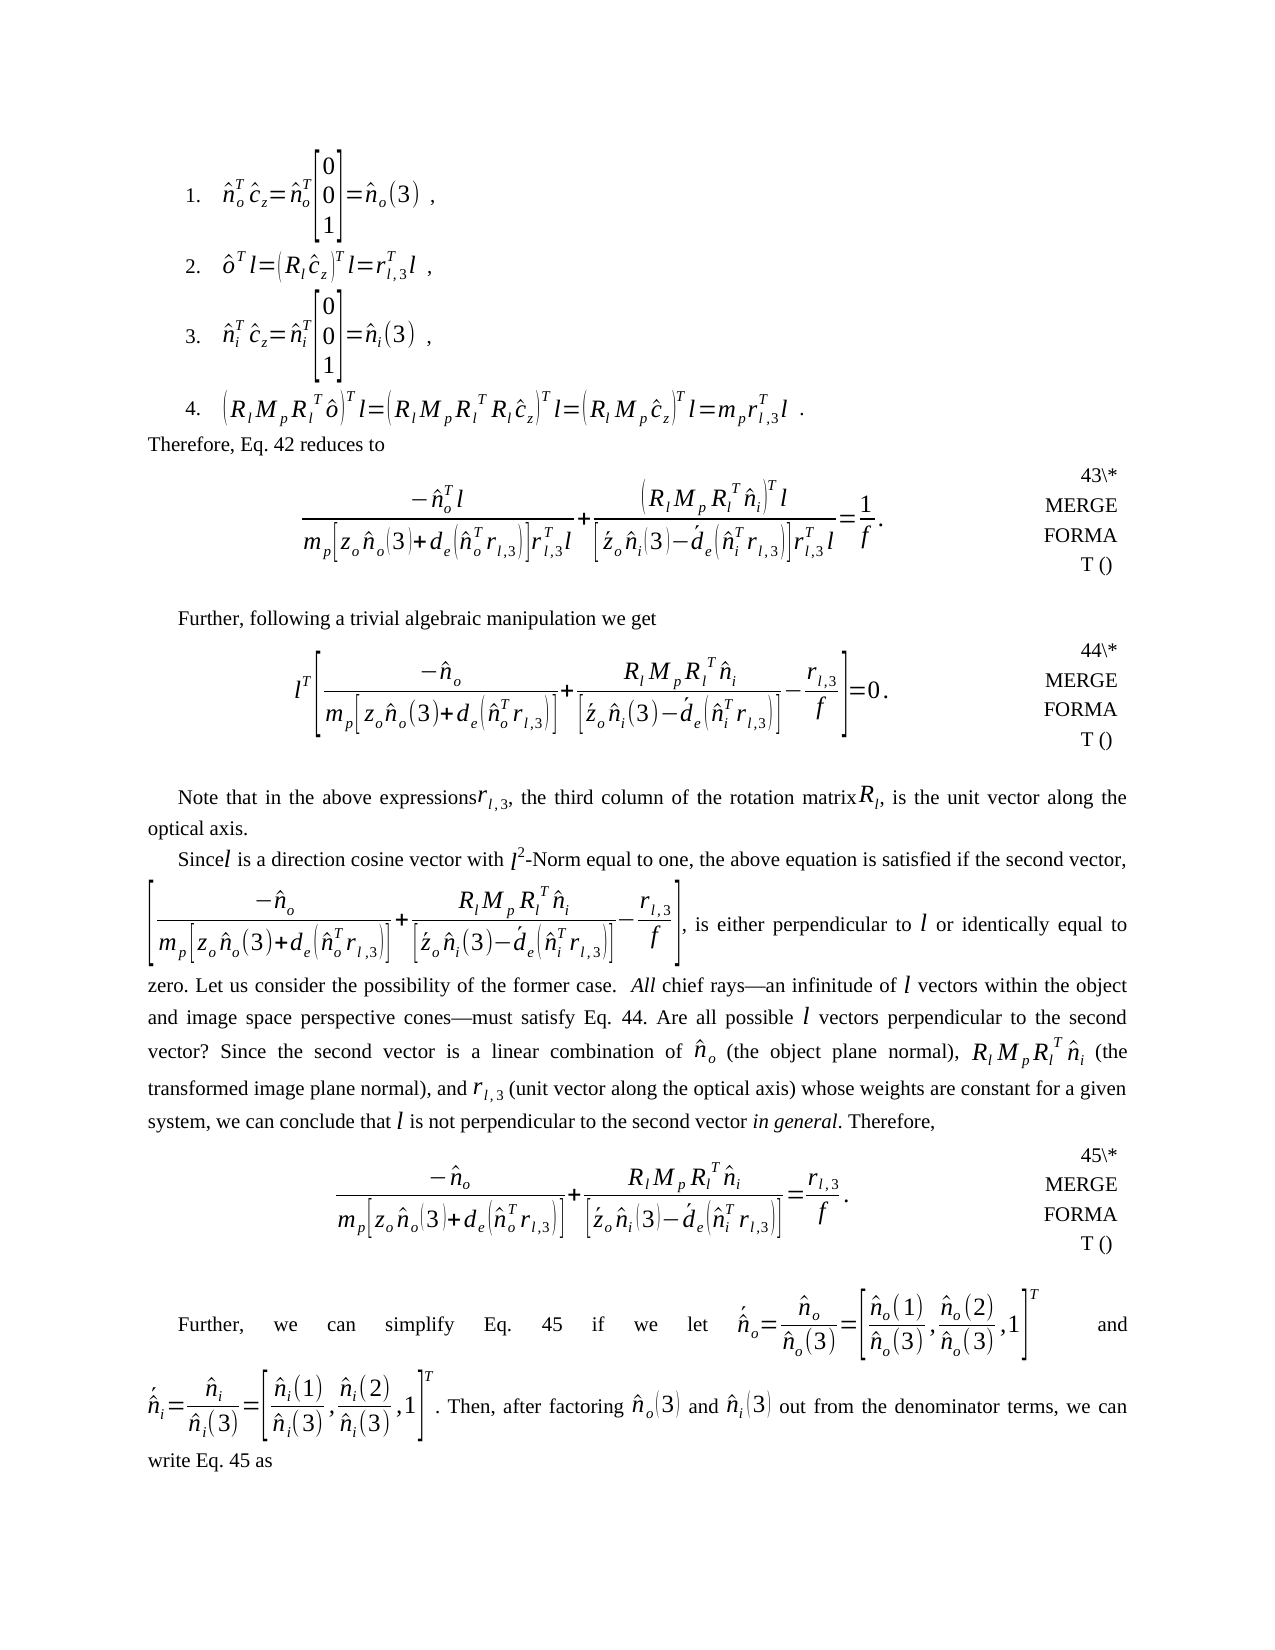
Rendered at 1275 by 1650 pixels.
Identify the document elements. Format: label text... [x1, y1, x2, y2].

table_header [1037, 1139, 1117, 1286]
table_header [148, 1139, 1037, 1286]
table_header [1037, 459, 1117, 606]
text Since is a direction cosine vector with -Norm equal to one, the above equation is satisfied if the second vector,, is either perpendicular to or identically equal to zero. Let us consider the possibility of the former case. All chief rays—an infinitude of vectors within the object and image space perspective cones—must satisfy Eq. (46) . Are all possible vectors perpendicular to the second vector? Since the second vector is a linear combination of (the object plane normal), (the transformed image plane normal), and (unit vector along the optical axis) whose weights are constant for a given system, we can conclude that is not perpendicular to the second vector in general. Therefore, [148, 844, 1127, 1135]
list , [185, 247, 1127, 284]
text Therefore, Eq. (44) reduces to [148, 432, 1127, 456]
table_header [1037, 634, 1117, 781]
text Further, following a trivial algebraic manipulation we get [148, 606, 1127, 630]
list . [185, 387, 1127, 428]
text Note that in the above expressions, the third column of the rotation matrix, is the unit vector along the optical axis. [148, 781, 1127, 840]
table_header [148, 459, 1037, 606]
list , [185, 288, 1127, 384]
text Further, we can simplify Eq. (47) if we let and. Then, after factoring and out from the denominator terms, we can write Eq. (47) as [148, 1286, 1127, 1472]
table_header [148, 634, 1037, 781]
list , [185, 148, 1127, 243]
